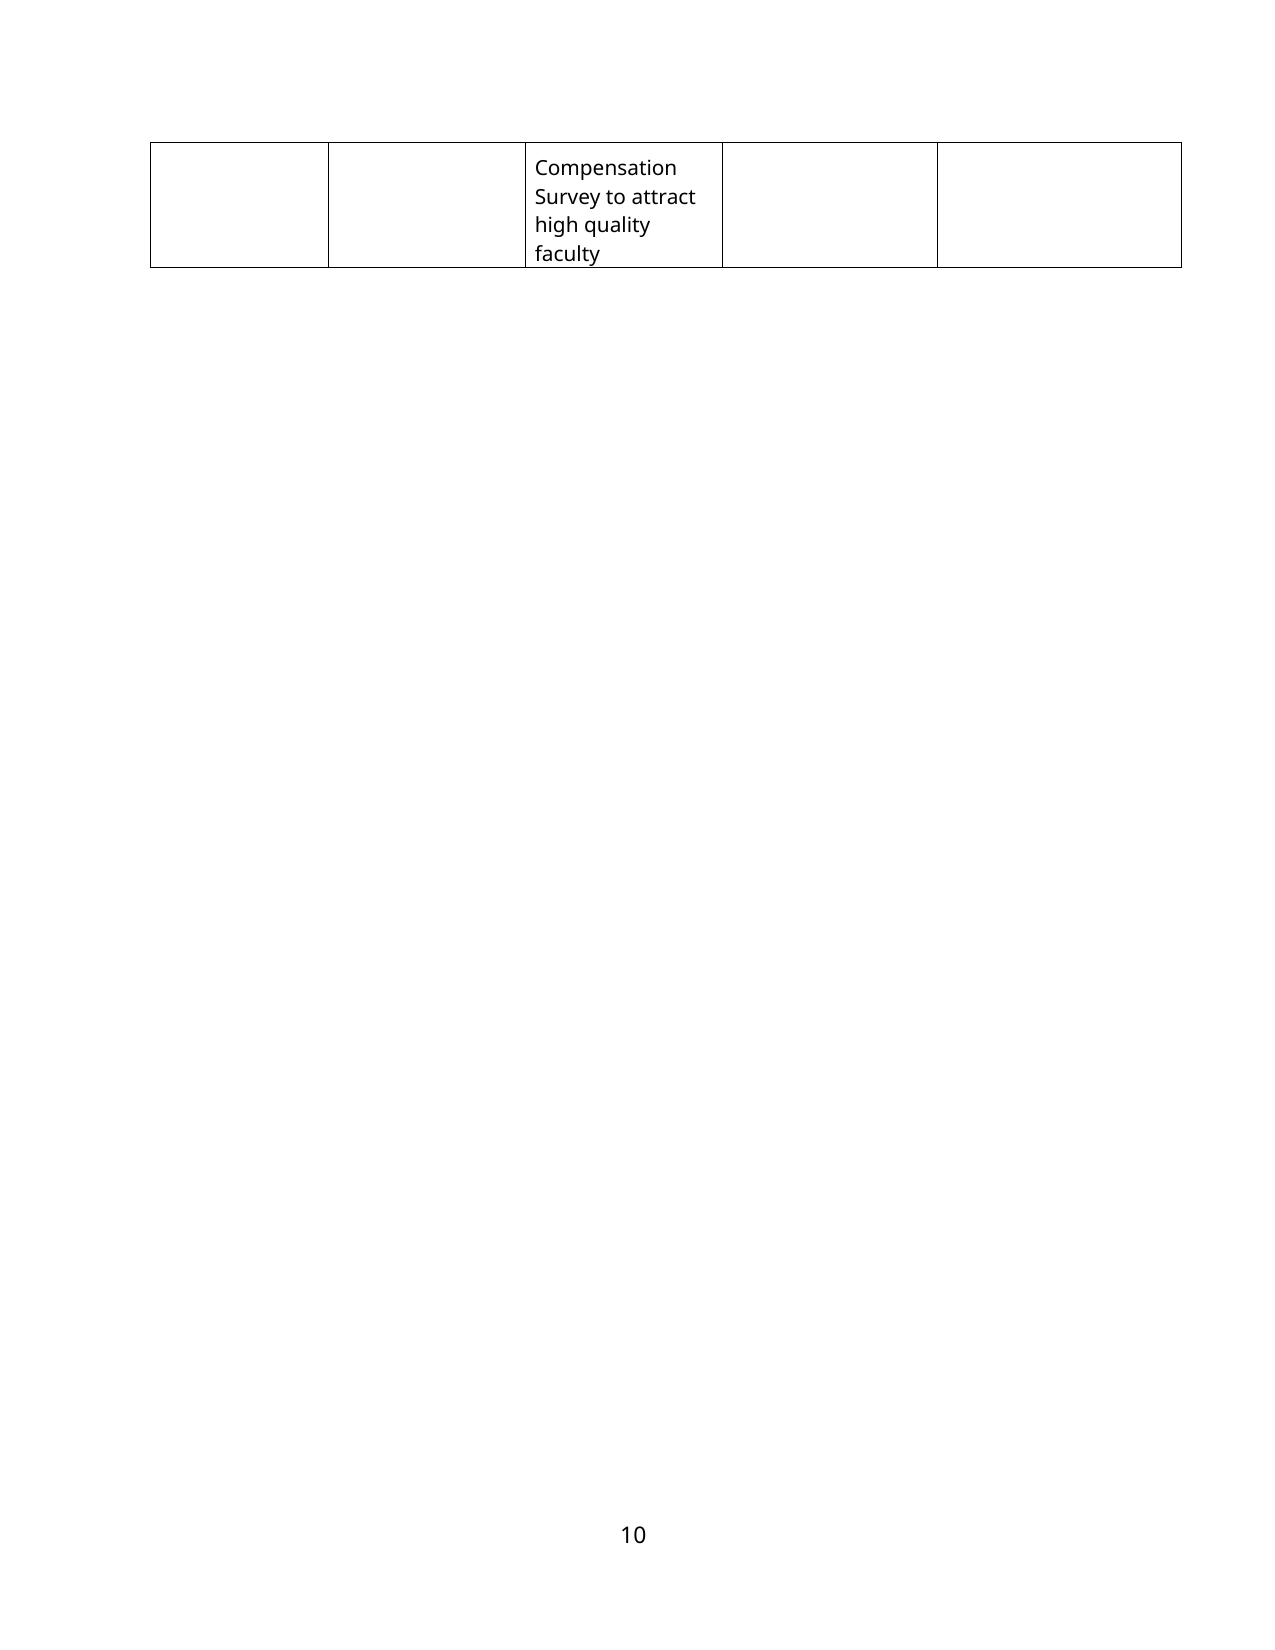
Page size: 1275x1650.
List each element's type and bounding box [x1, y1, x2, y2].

table_cell [526, 143, 722, 267]
table_cell [723, 143, 937, 267]
table_cell [329, 143, 525, 267]
table_cell [938, 143, 1181, 267]
table_cell [151, 143, 328, 267]
